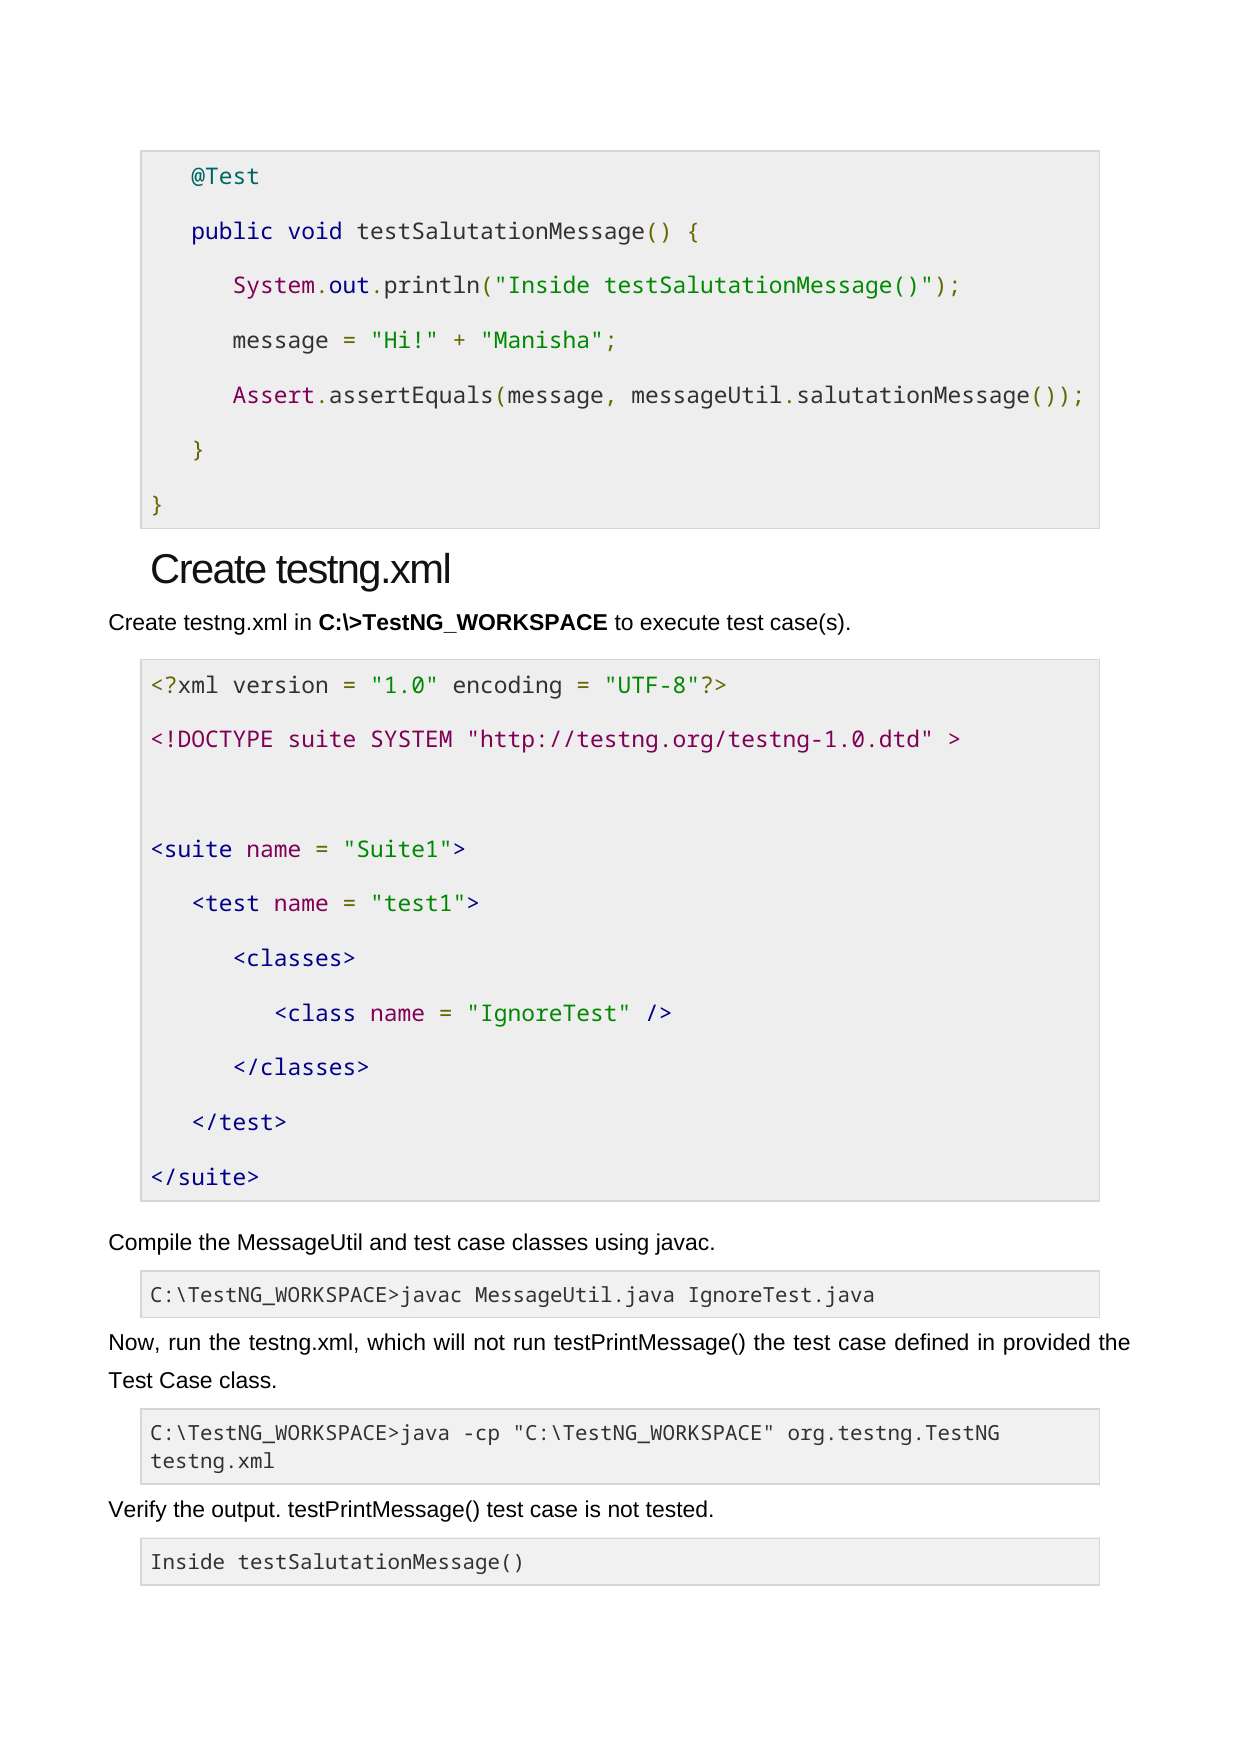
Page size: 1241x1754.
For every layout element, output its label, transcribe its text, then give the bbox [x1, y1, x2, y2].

text </test> [142, 1096, 1099, 1137]
text Create testng.xml in C:\>TestNG_WORKSPACE to execute test case(s). [108, 598, 1132, 635]
text public void testSalutationMessage() { [142, 205, 1099, 246]
text Now, run the testng.xml, which will not run testPrintMessage() the test case defined in provided the Test Case class. [108, 1318, 1132, 1393]
text C:\TestNG_WORKSPACE>javac MessageUtil.java IgnoreTest.java [142, 1272, 1099, 1317]
text Compile the MessageUtil and test case classes using javac. [108, 1217, 1132, 1255]
text Create testng.xml [150, 545, 1132, 593]
text message = "Hi!" + "Manisha"; [142, 314, 1099, 355]
text Inside testSalutationMessage() [142, 1539, 1099, 1584]
text <suite name = "Suite1"> [142, 823, 1099, 864]
text Verify the output. testPrintMessage() test case is not tested. [108, 1485, 1132, 1522]
text <test name = "test1"> [142, 877, 1099, 918]
text </suite> [142, 1151, 1099, 1200]
text } [142, 423, 1099, 464]
text <!DOCTYPE suite SYSTEM "http://testng.org/testng-1.0.dtd" > [142, 713, 1099, 754]
text } [142, 478, 1099, 528]
text C:\TestNG_WORKSPACE>java -cp "C:\TestNG_WORKSPACE" org.testng.TestNG testng.xml [142, 1410, 1099, 1483]
text <?xml version = "1.0" encoding = "UTF-8"?> [142, 660, 1099, 700]
text @Test [142, 152, 1099, 191]
text System.out.println("Inside testSalutationMessage()"); [142, 259, 1099, 301]
text <classes> [142, 932, 1099, 973]
text <class name = "IgnoreTest" /> [142, 987, 1099, 1028]
text Assert.assertEquals(message, messageUtil.salutationMessage()); [142, 369, 1099, 410]
text </classes> [142, 1041, 1099, 1083]
